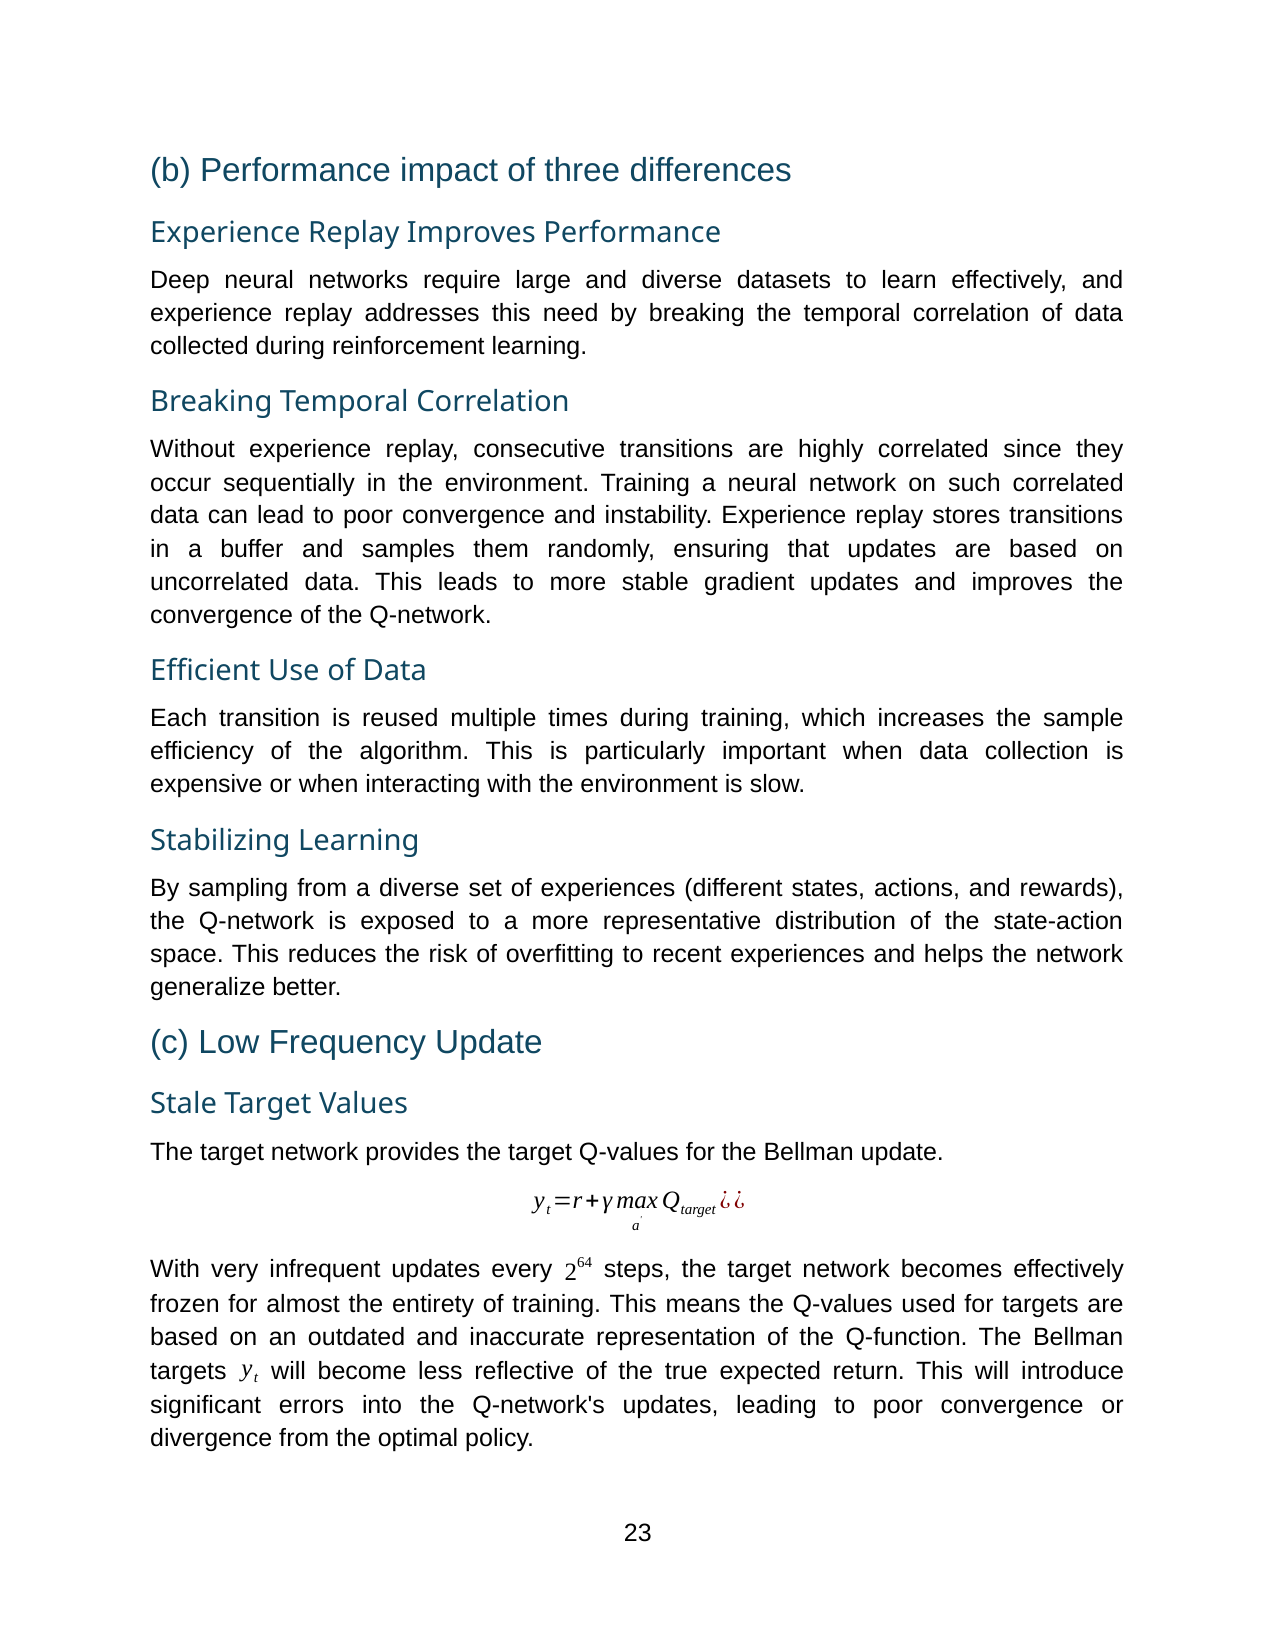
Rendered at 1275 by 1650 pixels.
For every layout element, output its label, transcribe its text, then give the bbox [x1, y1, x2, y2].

subtitle Stale Target Values [150, 1082, 1125, 1122]
subtitle Stabilizing Learning [150, 819, 1125, 859]
subtitle Experience Replay Improves Performance [150, 211, 1125, 251]
text The target network provides the target Q-values for the Bellman update. [150, 1136, 1125, 1165]
text Deep neural networks require large and diverse datasets to learn effectively, and experience replay addresses this need by breaking the temporal correlation of data collected during reinforcement learning. [150, 265, 1125, 359]
text Each transition is reused multiple times during training, which increases the sample efficiency of the algorithm. This is particularly important when data collection is expensive or when interacting with the environment is slow. [150, 703, 1125, 798]
text With very infrequent updates every steps, the target network becomes effectively frozen for almost the entirety of training. This means the Q-values used for targets are based on an outdated and inaccurate representation of the Q-function. The Bellman targets ​ will become less reflective of the true expected return. This will introduce significant errors into the Q-network's updates, leading to poor convergence or divergence from the optimal policy. [150, 1253, 1125, 1452]
subtitle (c) Low Frequency Update [150, 1022, 1125, 1060]
subtitle Efficient Use of Data [150, 649, 1125, 689]
text By sampling from a diverse set of experiences (different states, actions, and rewards), the Q-network is exposed to a more representative distribution of the state-action space. This reduces the risk of overfitting to recent experiences and helps the network generalize better. [150, 873, 1125, 1001]
subtitle Breaking Temporal Correlation [150, 381, 1125, 420]
text Without experience replay, consecutive transitions are highly correlated since they occur sequentially in the environment. Training a neural network on such correlated data can lead to poor convergence and instability. Experience replay stores transitions in a buffer and samples them randomly, ensuring that updates are based on uncorrelated data. This leads to more stable gradient updates and improves the convergence of the Q-network. [150, 434, 1125, 628]
subtitle (b) Performance impact of three differences [150, 150, 1125, 188]
